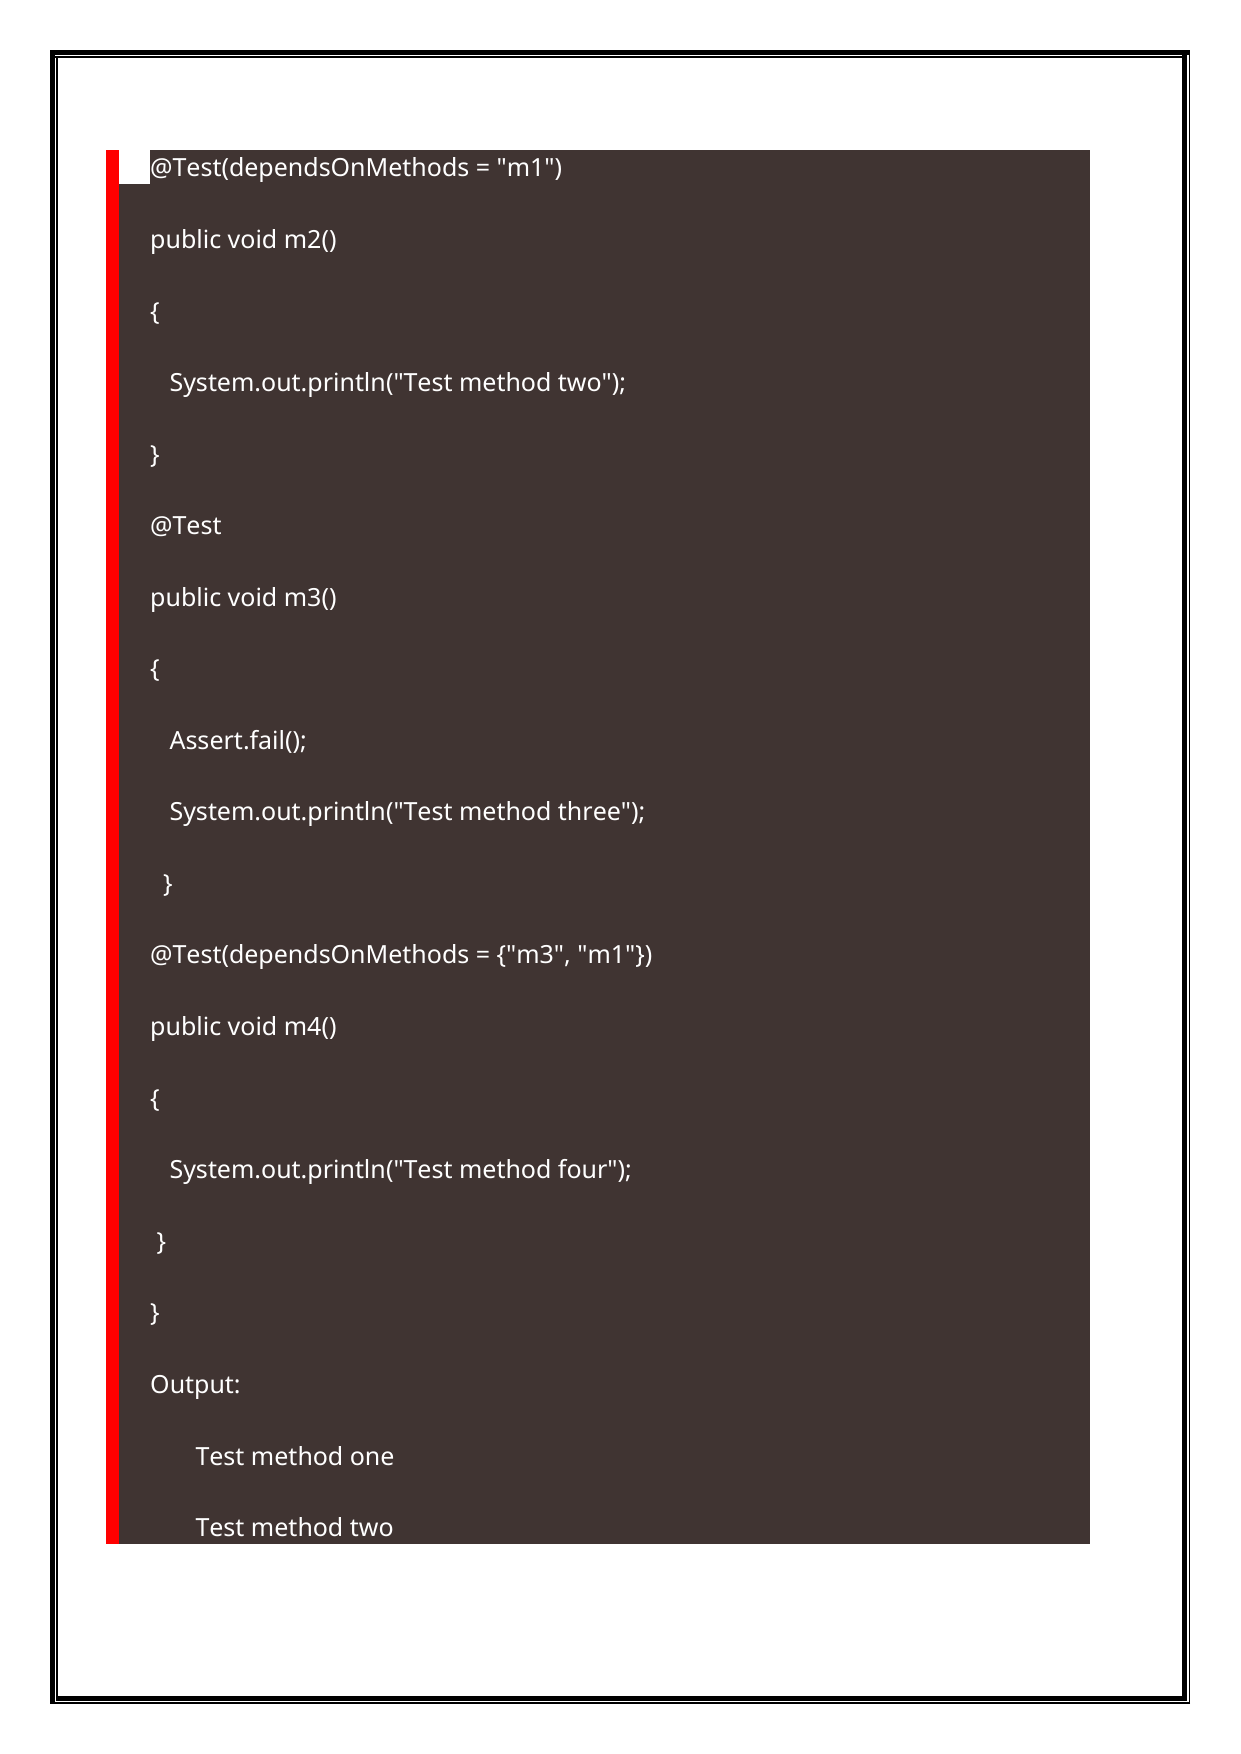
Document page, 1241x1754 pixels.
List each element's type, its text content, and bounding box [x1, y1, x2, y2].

text } [119, 1295, 1090, 1329]
text Test method one [119, 1438, 1090, 1472]
text { [119, 1080, 1090, 1114]
text public void m3() [119, 579, 1090, 613]
text Test method two [119, 1510, 1090, 1544]
text System.out.println("Test method three"); [119, 794, 1090, 828]
text Assert.fail(); [119, 722, 1090, 757]
text } [119, 436, 1090, 470]
text Output: [119, 1367, 1090, 1401]
text @Test(dependsOnMethods = "m1") [150, 150, 1090, 184]
text { [119, 293, 1090, 327]
text } [119, 866, 1090, 900]
text public void m4() [119, 1009, 1090, 1043]
text @Test [119, 508, 1090, 542]
text System.out.println("Test method four"); [119, 1152, 1090, 1186]
text public void m2() [119, 222, 1090, 256]
text @Test(dependsOnMethods = {"m3", "m1"}) [119, 937, 1090, 971]
text System.out.println("Test method two"); [119, 365, 1090, 399]
text } [119, 1223, 1090, 1257]
text { [119, 651, 1090, 685]
